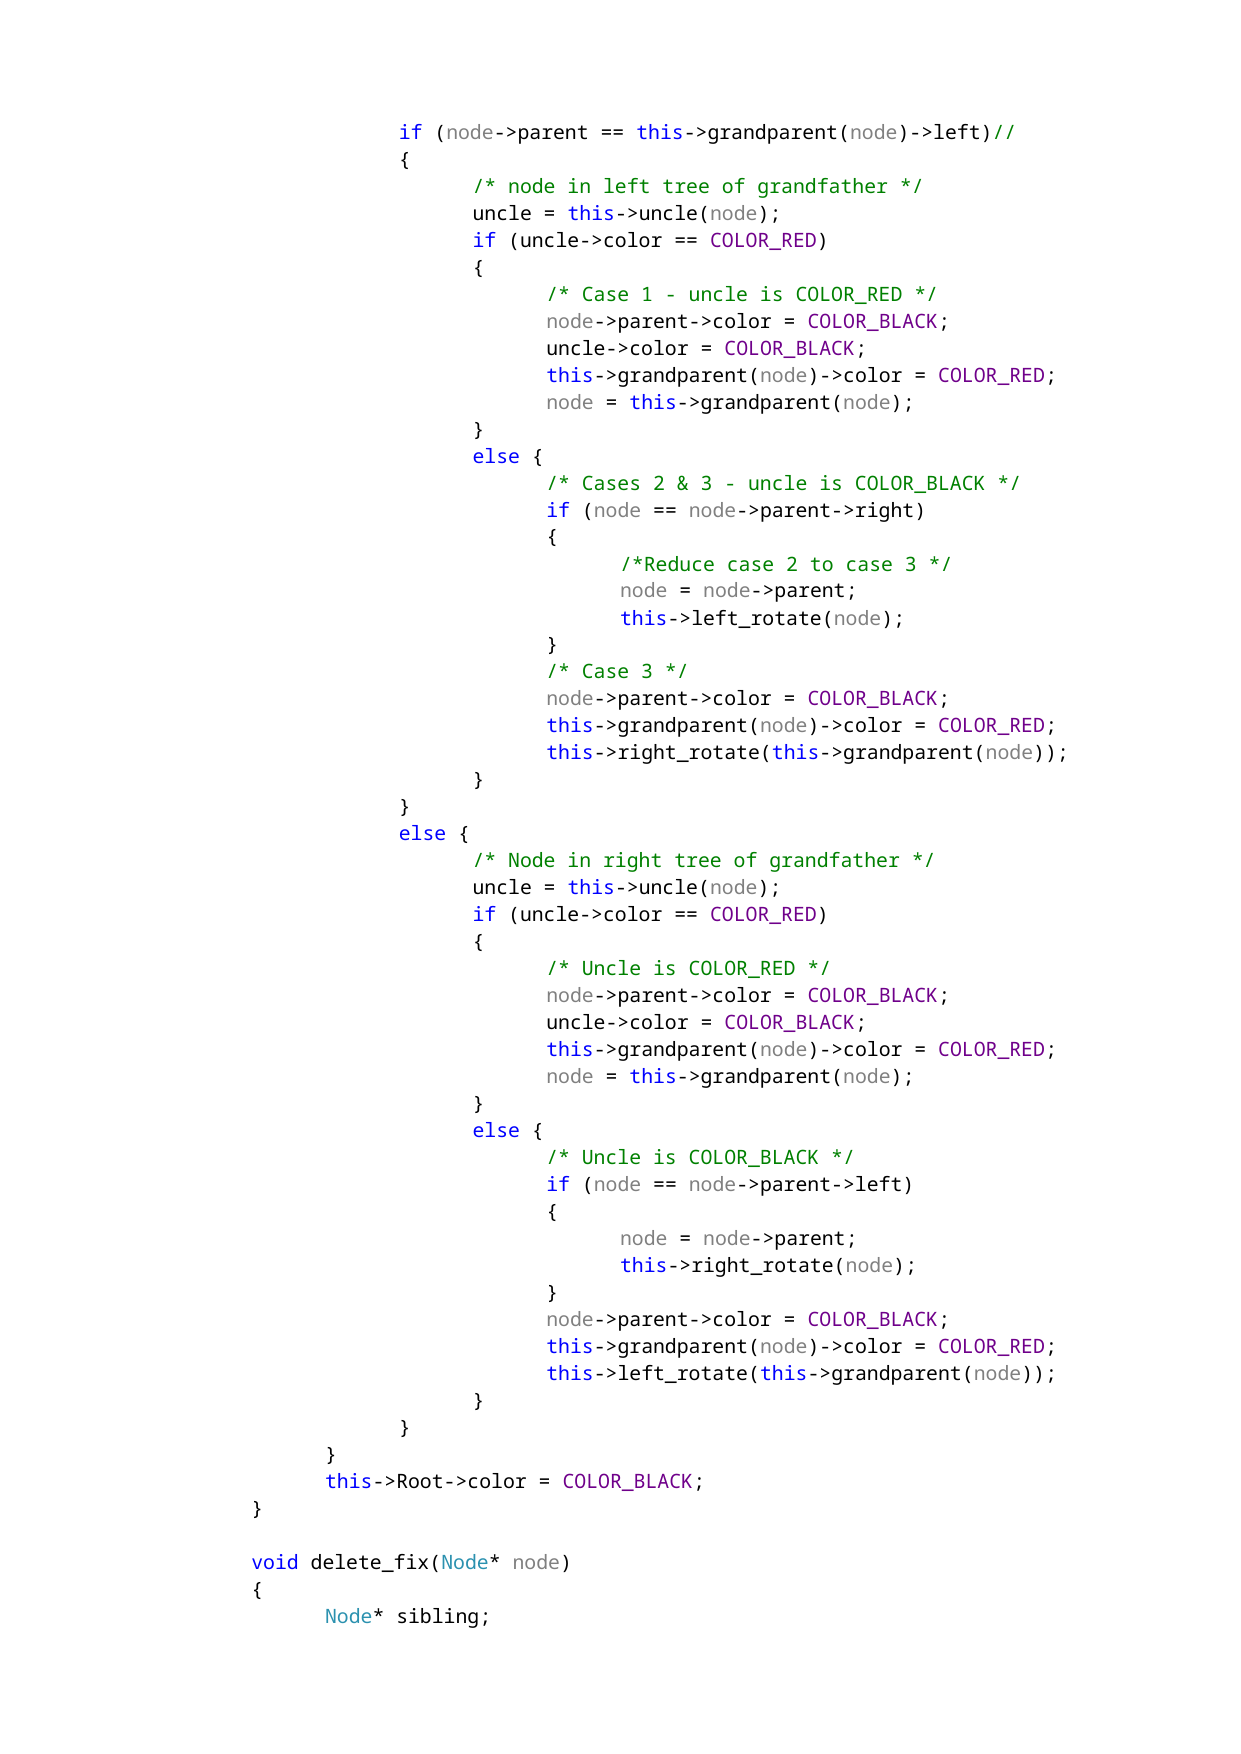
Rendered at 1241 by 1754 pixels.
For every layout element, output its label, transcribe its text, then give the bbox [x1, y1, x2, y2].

text node = this->grandparent(node); [177, 1062, 1152, 1089]
text } [177, 1413, 1152, 1440]
text /* Cases 2 & 3 - uncle is COLOR_BLACK */ [177, 469, 1152, 496]
text /* Uncle is COLOR_RED */ [177, 954, 1152, 981]
text if (node == node->parent->left) [177, 1170, 1152, 1197]
text /* Node in right tree of grandfather */ [177, 847, 1152, 873]
text } [177, 1386, 1152, 1413]
text /* Case 1 - uncle is COLOR_RED */ [177, 280, 1152, 307]
text /* node in left tree of grandfather */ [177, 172, 1152, 199]
text node->parent->color = COLOR_BLACK; [177, 981, 1152, 1008]
text this->grandparent(node)->color = COLOR_RED; [177, 712, 1152, 739]
text /* Uncle is COLOR_BLACK */ [177, 1143, 1152, 1170]
text if (node == node->parent->right) [177, 496, 1152, 523]
text node->parent->color = COLOR_BLACK; [177, 1305, 1152, 1332]
text this->Root->color = COLOR_BLACK; [177, 1467, 1152, 1494]
text /*Reduce case 2 to case 3 */ [177, 550, 1152, 577]
text uncle = this->uncle(node); [177, 873, 1152, 901]
text this->left_rotate(this->grandparent(node)); [177, 1359, 1152, 1386]
text { [177, 145, 1152, 172]
text if (uncle->color == COLOR_RED) [177, 226, 1152, 253]
text } [177, 1278, 1152, 1305]
text uncle = this->uncle(node); [177, 199, 1152, 226]
text this->grandparent(node)->color = COLOR_RED; [177, 1035, 1152, 1062]
text } [177, 793, 1152, 819]
text } [177, 1089, 1152, 1116]
text Node* sibling; [177, 1602, 1152, 1629]
text { [177, 1197, 1152, 1224]
text this->grandparent(node)->color = COLOR_RED; [177, 1332, 1152, 1359]
text else { [177, 1116, 1152, 1143]
text } [177, 631, 1152, 658]
text if (uncle->color == COLOR_RED) [177, 901, 1152, 927]
text node->parent->color = COLOR_BLACK; [177, 307, 1152, 334]
text void delete_fix(Node* node) [177, 1548, 1152, 1575]
text uncle->color = COLOR_BLACK; [177, 334, 1152, 361]
text else { [177, 819, 1152, 847]
text this->grandparent(node)->color = COLOR_RED; [177, 361, 1152, 388]
text { [177, 253, 1152, 280]
text } [177, 415, 1152, 442]
text uncle->color = COLOR_BLACK; [177, 1008, 1152, 1035]
text node = node->parent; [177, 577, 1152, 604]
text { [177, 1575, 1152, 1602]
text if (node->parent == this->grandparent(node)->left)// [177, 118, 1152, 145]
text node->parent->color = COLOR_BLACK; [177, 685, 1152, 712]
text else { [177, 442, 1152, 469]
text { [177, 523, 1152, 550]
text /* Case 3 */ [177, 658, 1152, 685]
text this->right_rotate(node); [177, 1251, 1152, 1278]
text } [177, 1494, 1152, 1521]
text node = node->parent; [177, 1224, 1152, 1251]
text } [177, 1440, 1152, 1467]
text this->left_rotate(node); [177, 604, 1152, 631]
text { [177, 927, 1152, 954]
text this->right_rotate(this->grandparent(node)); [177, 739, 1152, 766]
text } [177, 766, 1152, 793]
text node = this->grandparent(node); [177, 388, 1152, 415]
